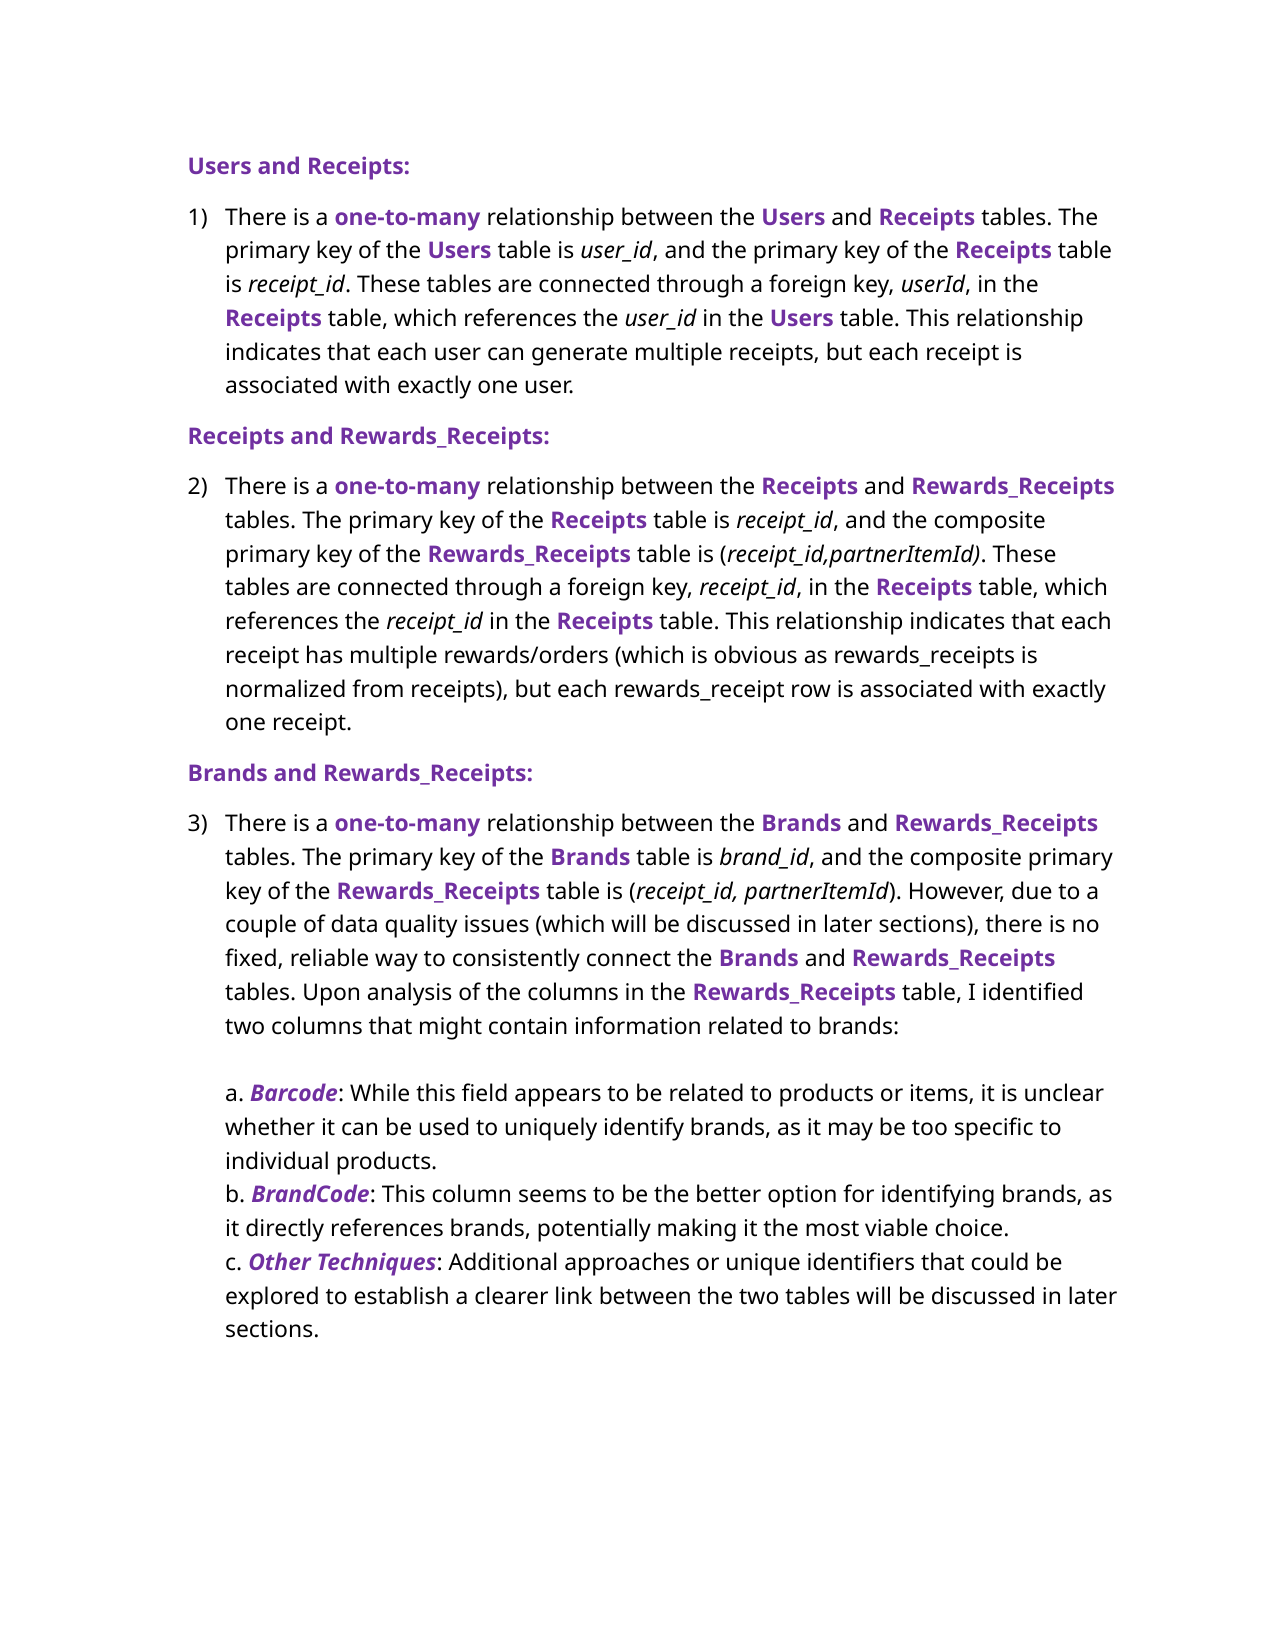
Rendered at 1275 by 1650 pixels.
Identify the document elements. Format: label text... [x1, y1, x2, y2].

list b. BrandCode: This column seems to be the better option for identifying brands, as it directly references brands, potentially making it the most viable choice. [225, 1178, 1125, 1243]
list There is a one-to-many relationship between the Brands and Rewards_Receipts tables. The primary key of the Brands table is brand_id, and the composite primary key of the Rewards_Receipts table is (receipt_id, partnerItemId). However, due to a couple of data quality issues (which will be discussed in later sections), there is no fixed, reliable way to consistently connect the Brands and Rewards_Receipts tables. Upon analysis of the columns in the Rewards_Receipts table, I identified two columns that might contain information related to brands: [187, 807, 1125, 1041]
text Receipts and Rewards_Receipts: [187, 419, 1125, 451]
list There is a one-to-many relationship between the Users and Receipts tables. The primary key of the Users table is user_id, and the primary key of the Receipts table is receipt_id. These tables are connected through a foreign key, userId, in the Receipts table, which references the user_id in the Users table. This relationship indicates that each user can generate multiple receipts, but each receipt is associated with exactly one user. [187, 200, 1125, 400]
list c. Other Techniques: Additional approaches or unique identifiers that could be explored to establish a clearer link between the two tables will be discussed in later sections. [225, 1246, 1125, 1344]
text Users and Receipts: [187, 150, 1125, 181]
text Brands and Rewards_Receipts: [187, 757, 1125, 788]
list There is a one-to-many relationship between the Receipts and Rewards_Receipts tables. The primary key of the Receipts table is receipt_id, and the composite primary key of the Rewards_Receipts table is (receipt_id,partnerItemId). These tables are connected through a foreign key, receipt_id, in the Receipts table, which references the receipt_id in the Receipts table. This relationship indicates that each receipt has multiple rewards/orders (which is obvious as rewards_receipts is normalized from receipts), but each rewards_receipt row is associated with exactly one receipt. [187, 470, 1125, 737]
list a. Barcode: While this field appears to be related to products or items, it is unclear whether it can be used to uniquely identify brands, as it may be too specific to individual products. [225, 1077, 1125, 1176]
